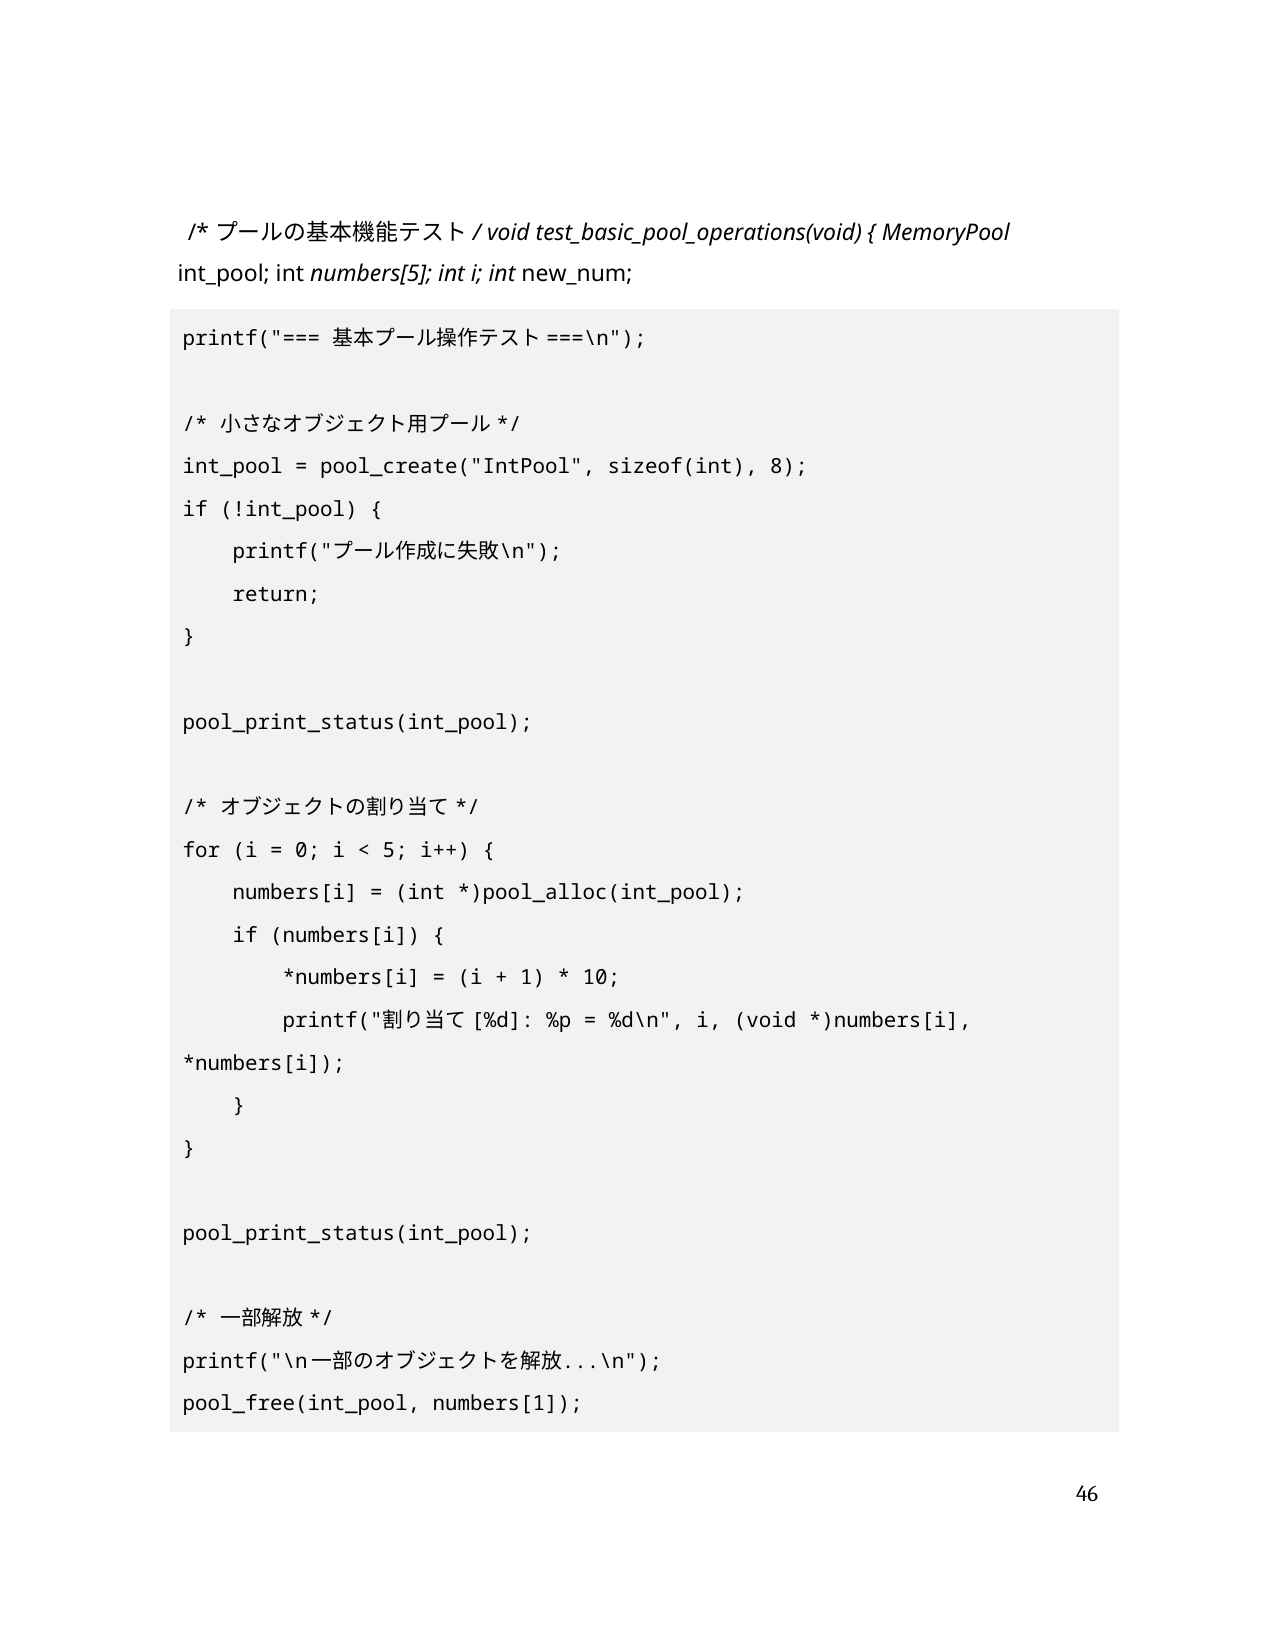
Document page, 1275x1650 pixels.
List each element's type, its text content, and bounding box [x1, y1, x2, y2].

text /* プールの基本機能テスト / void test_basic_pool_operations(void) { MemoryPool int_pool; int numbers[5]; int i; int new_num; [177, 207, 1098, 290]
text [183, 321, 1106, 1419]
